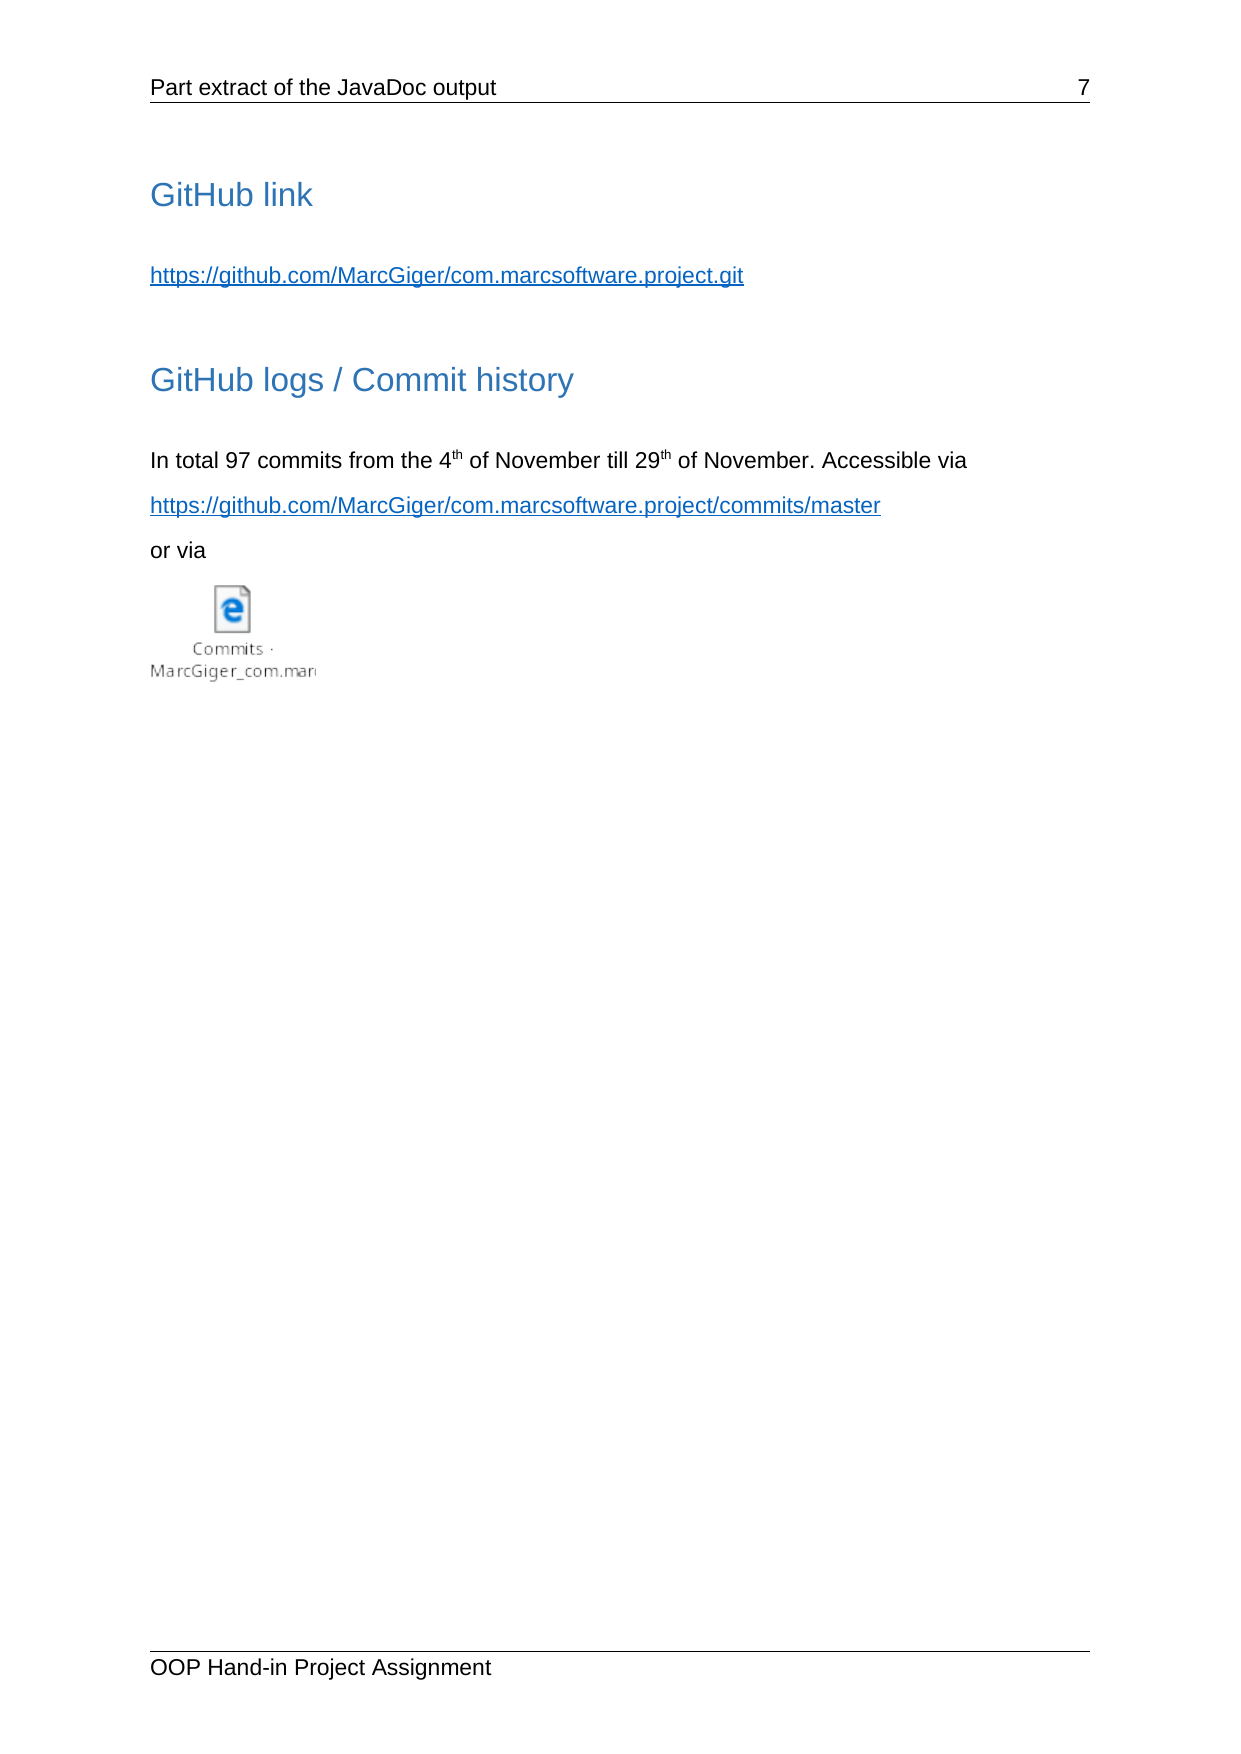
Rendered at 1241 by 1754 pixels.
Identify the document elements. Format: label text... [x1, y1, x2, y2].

text https://github.com/MarcGiger/com.marcsoftware.project/commits/master [150, 492, 1090, 518]
text https://github.com/MarcGiger/com.marcsoftware.project.git [150, 262, 1090, 288]
subtitle GitHub link [150, 175, 1090, 213]
subtitle GitHub logs / Commit history [150, 360, 1090, 398]
text or via [150, 537, 1090, 563]
text In total 97 commits from the 4th of November till 29th of November. Accessible via [150, 447, 1090, 473]
